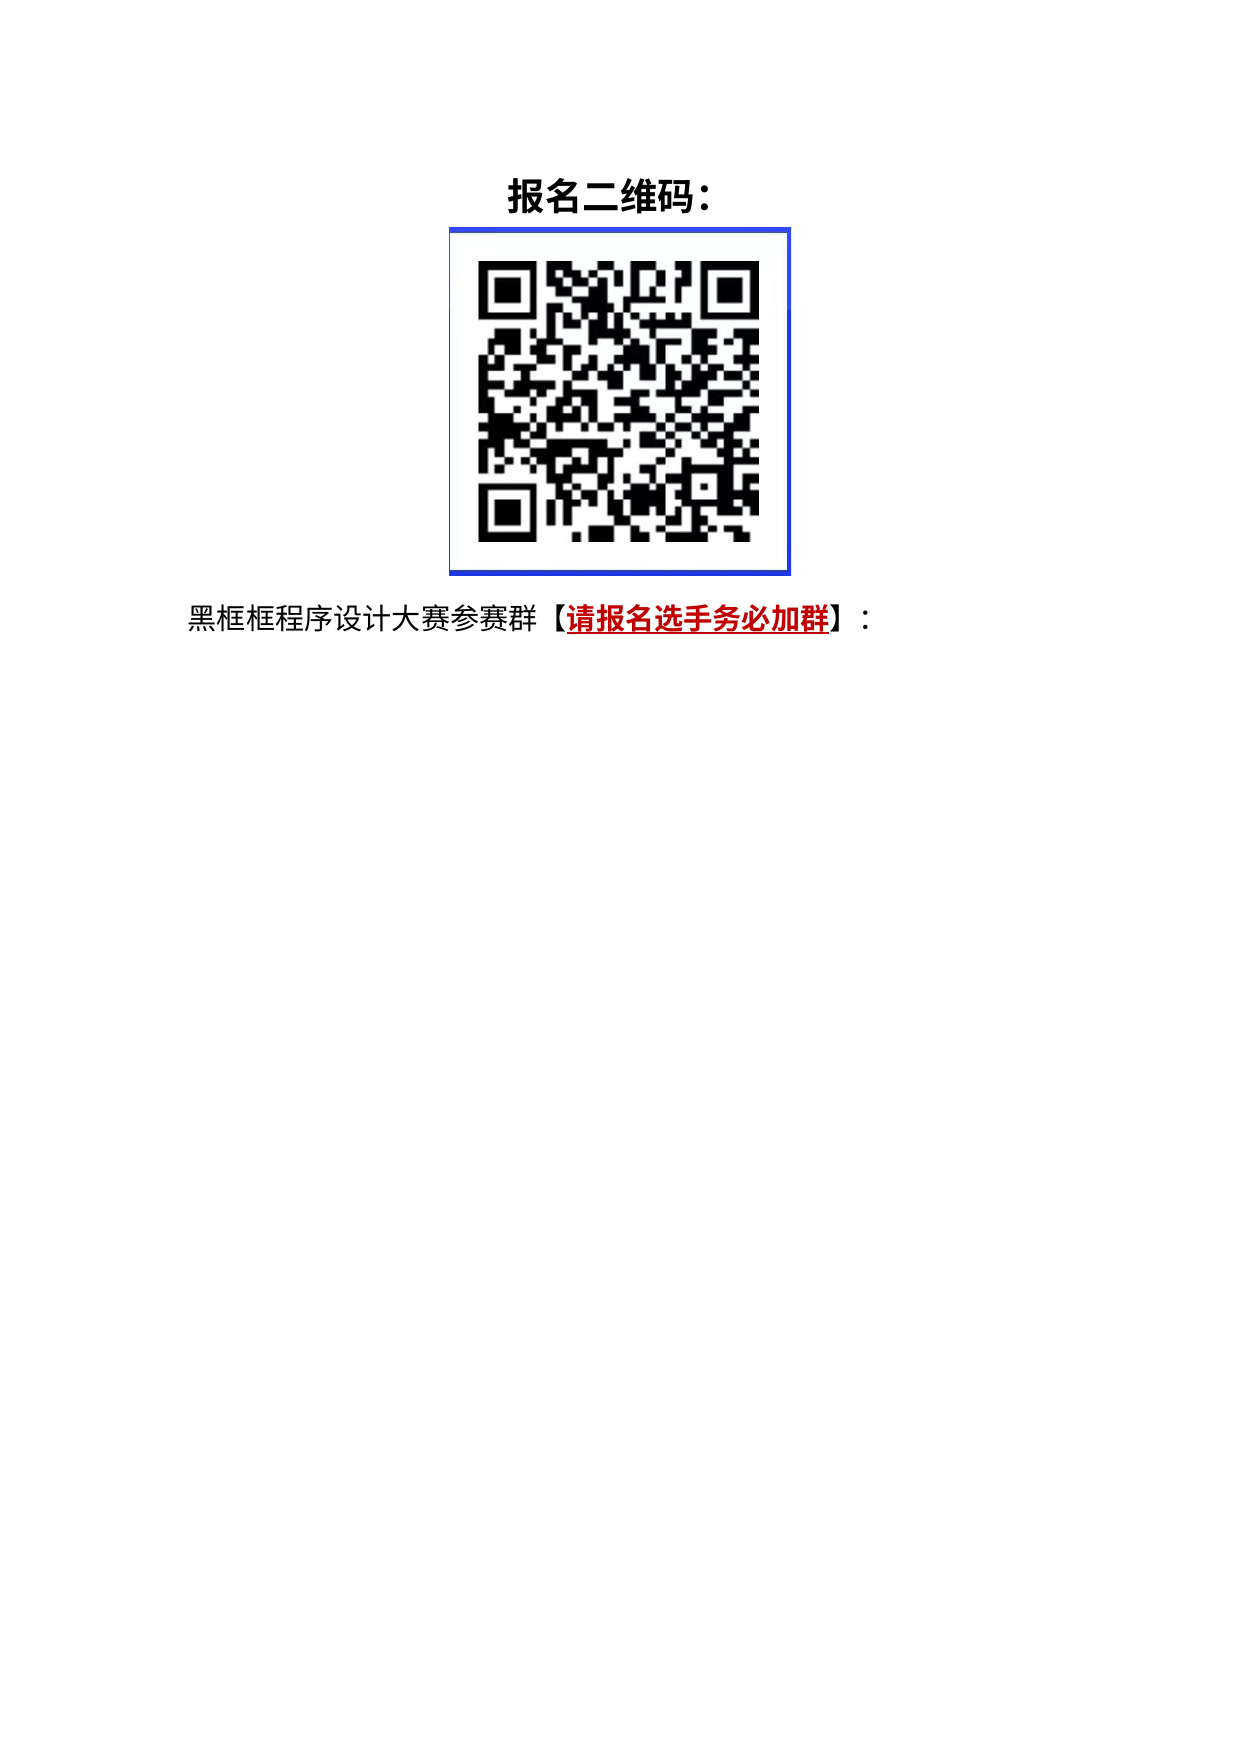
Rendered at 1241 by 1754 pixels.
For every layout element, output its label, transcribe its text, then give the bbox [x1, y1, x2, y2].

text 黑框框程序设计大赛参赛群【请报名选手务必加群】： [187, 584, 1053, 649]
picture [449, 227, 792, 576]
text 报名二维码： [187, 162, 1053, 227]
